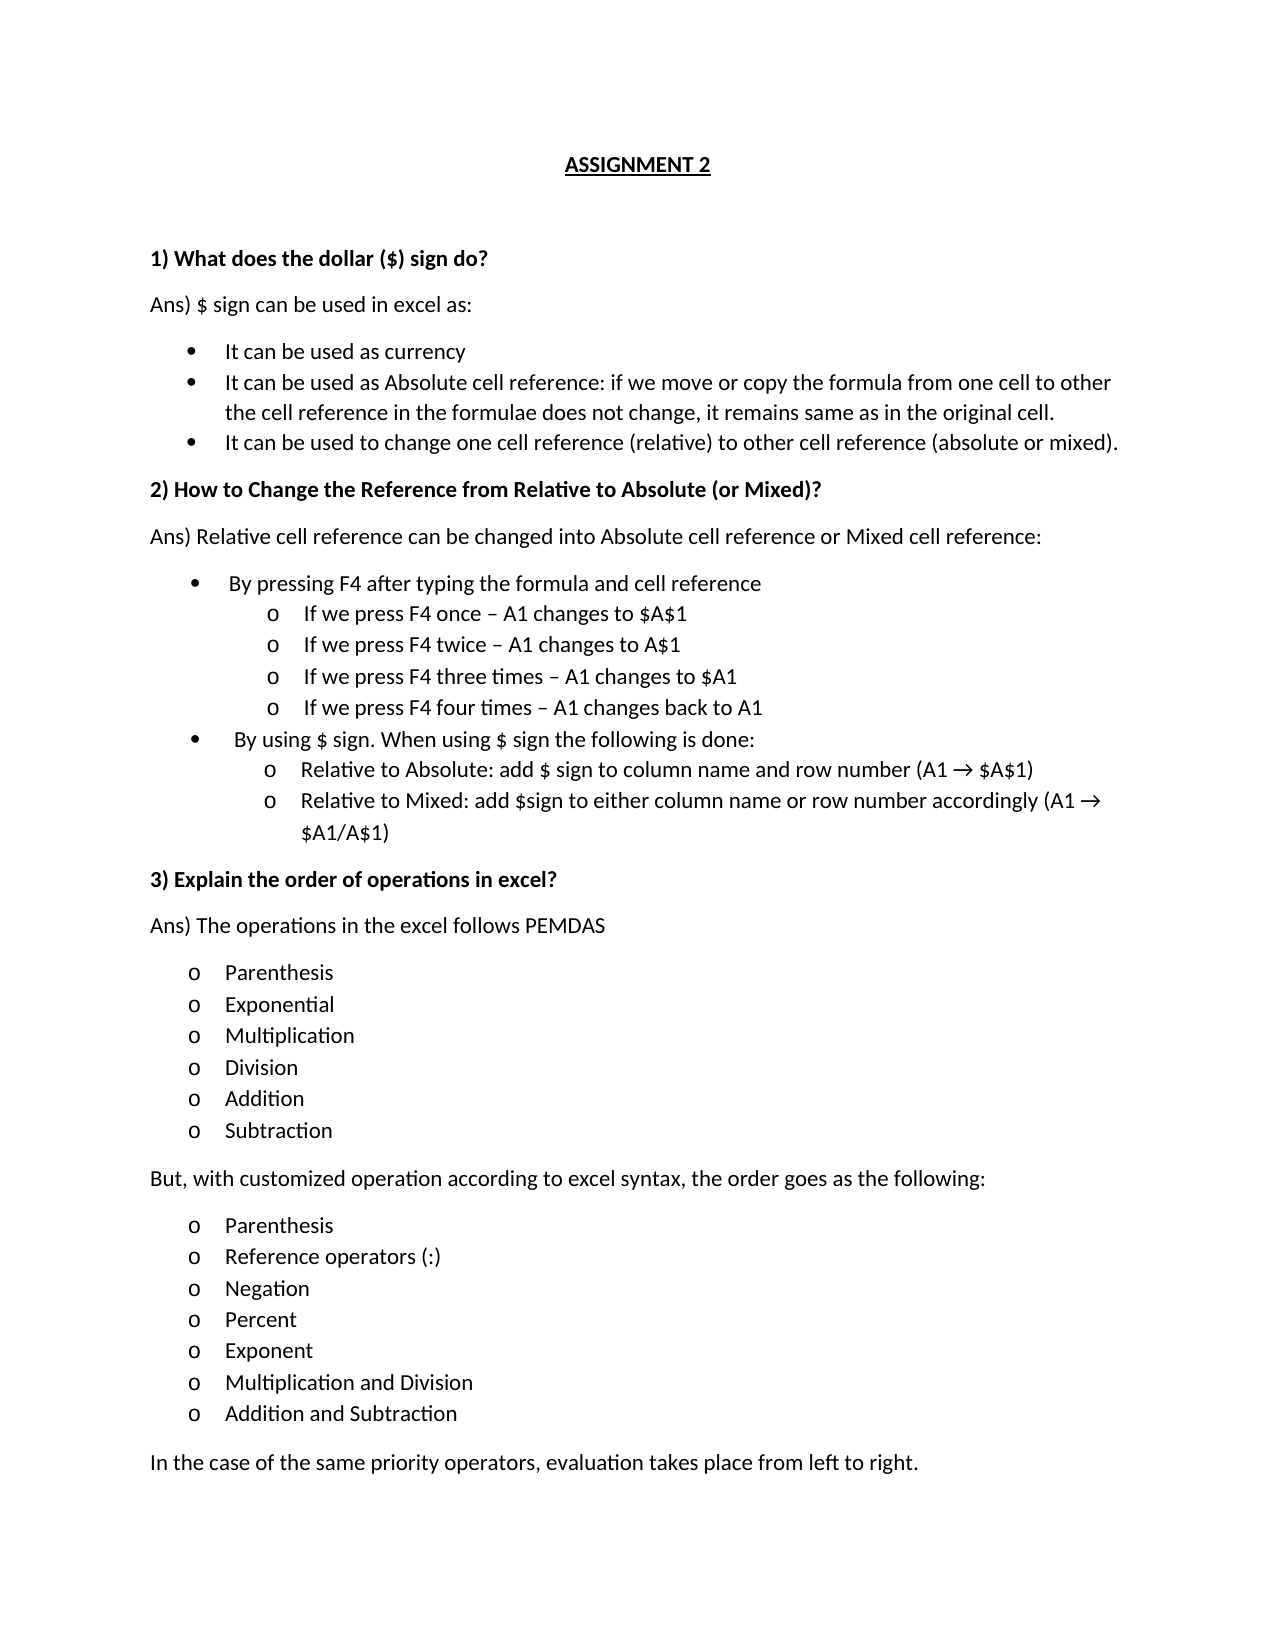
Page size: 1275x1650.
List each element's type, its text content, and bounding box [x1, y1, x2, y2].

list Relative to Absolute: add $ sign to column name and row number (A1 → $A$1) [263, 755, 1125, 784]
list Subtraction [187, 1116, 1125, 1145]
list If we press F4 twice – A1 changes to A$1 [266, 630, 1125, 659]
list Parenthesis [187, 958, 1125, 988]
list Parenthesis [187, 1211, 1125, 1240]
text ASSIGNMENT 2 [150, 150, 1125, 178]
list Negation [187, 1274, 1125, 1303]
list Reference operators (:) [187, 1242, 1125, 1271]
text 3) Explain the order of operations in excel? [150, 865, 1125, 893]
list Multiplication and Division [187, 1368, 1125, 1397]
text But, with customized operation according to excel syntax, the order goes as the following: [150, 1164, 1125, 1192]
list By pressing F4 after typing the formula and cell reference [191, 569, 1125, 597]
list Division [187, 1053, 1125, 1082]
list Percent [187, 1305, 1125, 1334]
list If we press F4 once – A1 changes to $A$1 [266, 599, 1125, 628]
list Relative to Mixed: add $sign to either column name or row number accordingly (A1 → $A1/A$1) [263, 786, 1125, 846]
text 2) How to Change the Reference from Relative to Absolute (or Mixed)? [150, 475, 1125, 503]
text In the case of the same priority operators, evaluation takes place from left to right. [150, 1448, 1125, 1476]
list If we press F4 four times – A1 changes back to A1 [266, 693, 1125, 722]
list If we press F4 three times – A1 changes to $A1 [266, 662, 1125, 691]
list It can be used as Absolute cell reference: if we move or copy the formula from one cell to other the cell reference in the formulae does not change, it remains same as in the original cell. [187, 368, 1125, 426]
text 1) What does the dollar ($) sign do? [150, 244, 1125, 272]
list Multiplication [187, 1021, 1125, 1051]
list It can be used to change one cell reference (relative) to other cell reference (absolute or mixed). [187, 428, 1125, 456]
text Ans) Relative cell reference can be changed into Absolute cell reference or Mixed cell reference: [150, 522, 1125, 550]
list Exponential [187, 990, 1125, 1019]
list It can be used as currency [187, 337, 1125, 366]
list Exponent [187, 1337, 1125, 1366]
text Ans) $ sign can be used in excel as: [150, 291, 1125, 319]
text Ans) The operations in the excel follows PEMDAS [150, 912, 1125, 939]
list Addition [187, 1084, 1125, 1113]
list Addition and Subtraction [187, 1399, 1125, 1429]
list By using $ sign. When using $ sign the following is done: [191, 725, 1125, 753]
